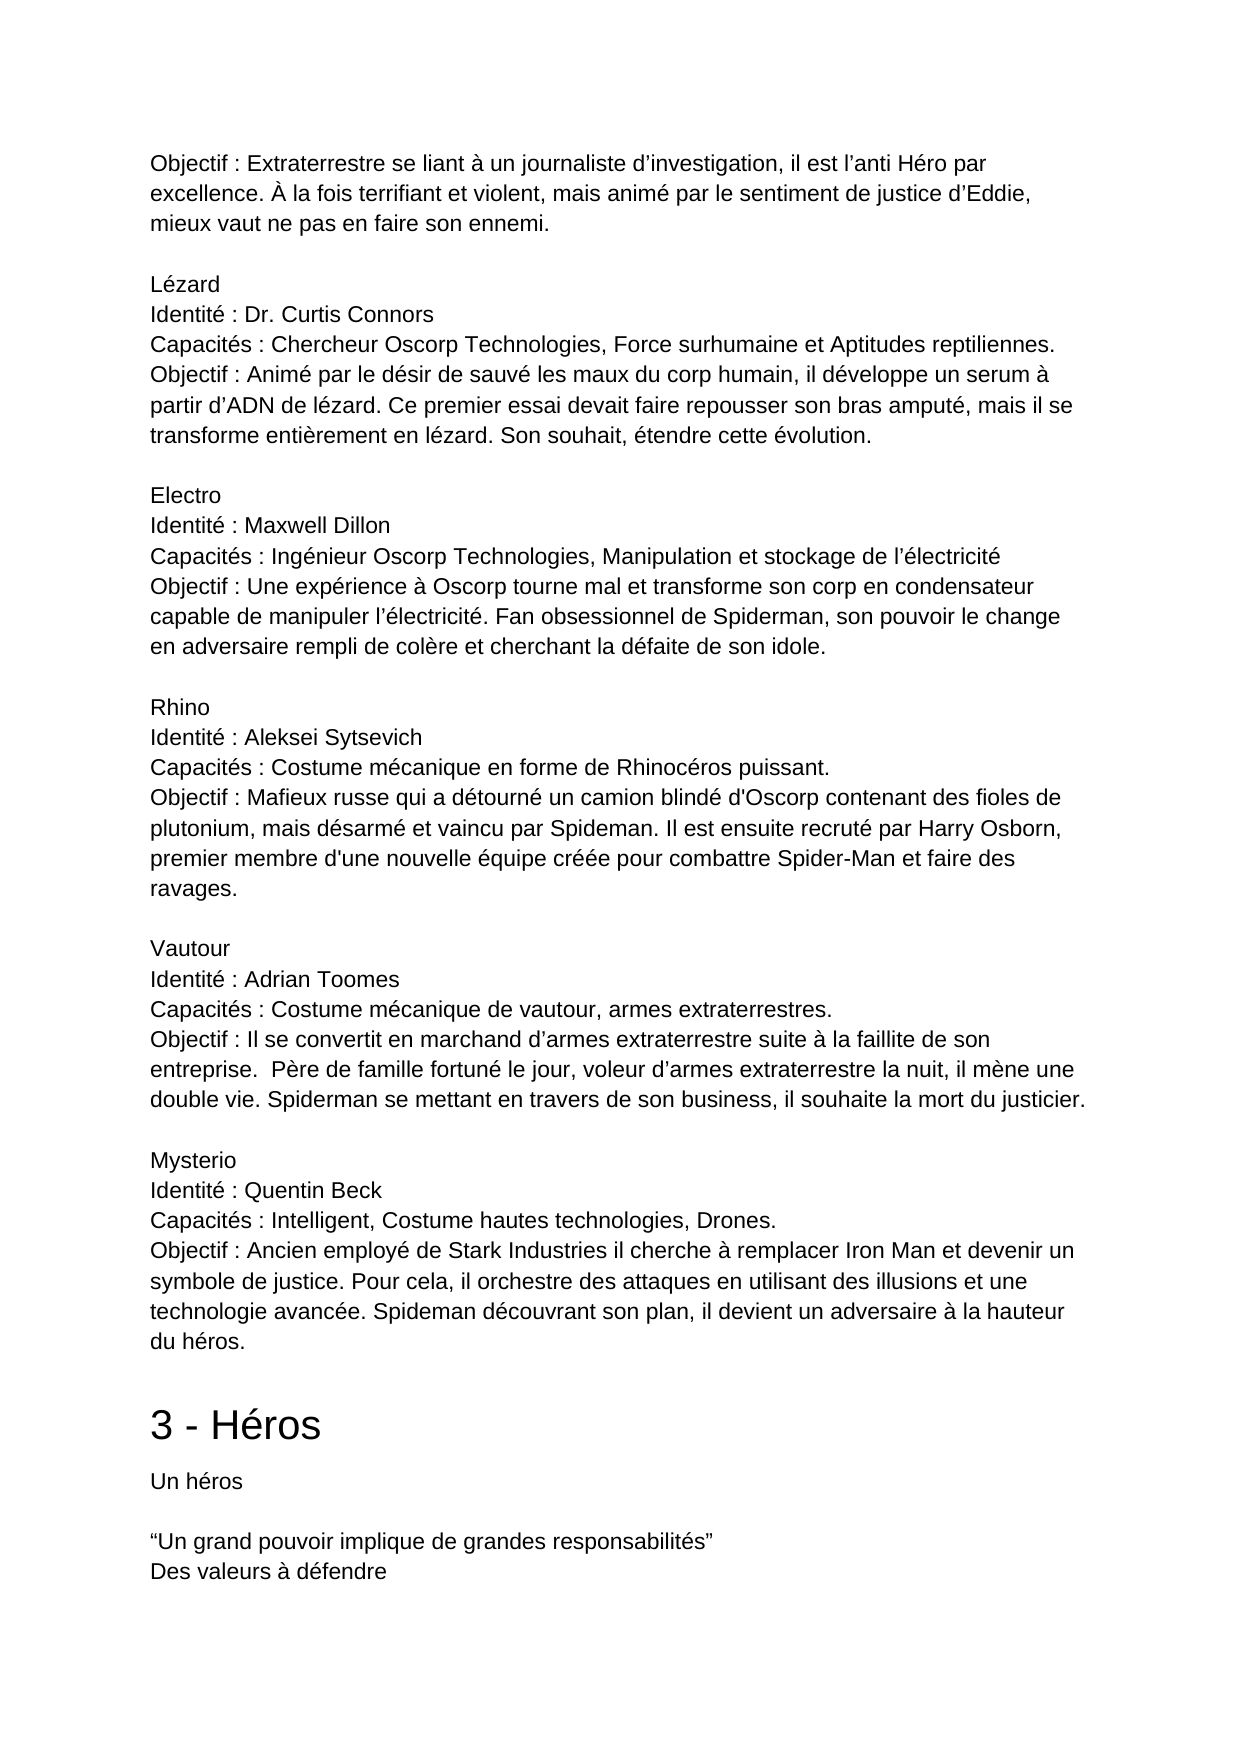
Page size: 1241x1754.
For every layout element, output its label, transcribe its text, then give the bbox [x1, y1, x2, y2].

text Identité : Dr. Curtis Connors [150, 301, 1090, 327]
text Capacités : Chercheur Oscorp Technologies, Force surhumaine et Aptitudes reptiliennes. [150, 331, 1090, 358]
text Capacités : Ingénieur Oscorp Technologies, Manipulation et stockage de l’électricité [150, 543, 1090, 569]
text Vautour [150, 935, 1090, 962]
text Un héros [150, 1468, 1090, 1494]
text Objectif : Il se convertit en marchand d’armes extraterrestre suite à la faillite de son entreprise. Père de famille fortuné le jour, voleur d’armes extraterrestre la nuit, il mène une double vie. Spiderman se mettant en travers de son business, il souhaite la mort du justicier. [150, 1026, 1090, 1113]
text Objectif : Animé par le désir de sauvé les maux du corp humain, il développe un serum à partir d’ADN de lézard. Ce premier essai devait faire repousser son bras amputé, mais il se transforme entièrement en lézard. Son souhait, étendre cette évolution. [150, 361, 1090, 448]
text Objectif : Extraterrestre se liant à un journaliste d’investigation, il est l’anti Héro par excellence. À la fois terrifiant et violent, mais animé par le sentiment de justice d’Eddie, mieux vaut ne pas en faire son ennemi. [150, 150, 1090, 237]
text Capacités : Costume mécanique en forme de Rhinocéros puissant. [150, 754, 1090, 781]
text “Un grand pouvoir implique de grandes responsabilités” [150, 1528, 1090, 1554]
text Electro [150, 482, 1090, 509]
text Identité : Maxwell Dillon [150, 512, 1090, 539]
text Identité : Adrian Toomes [150, 966, 1090, 992]
text Capacités : Costume mécanique de vautour, armes extraterrestres. [150, 996, 1090, 1022]
text Identité : Aleksei Sytsevich [150, 724, 1090, 750]
text Identité : Quentin Beck [150, 1177, 1090, 1203]
text Objectif : Ancien employé de Stark Industries il cherche à remplacer Iron Man et devenir un symbole de justice. Pour cela, il orchestre des attaques en utilisant des illusions et une technologie avancée. Spideman découvrant son plan, il devient un adversaire à la hauteur du héros. [150, 1237, 1090, 1354]
text Des valeurs à défendre [150, 1558, 1090, 1584]
text Lézard [150, 271, 1090, 297]
text Objectif : Une expérience à Oscorp tourne mal et transforme son corp en condensateur capable de manipuler l’électricité. Fan obsessionnel de Spiderman, son pouvoir le change en adversaire rempli de colère et cherchant la défaite de son idole. [150, 573, 1090, 660]
subtitle 3 - Héros [150, 1400, 1090, 1448]
text Capacités : Intelligent, Costume hautes technologies, Drones. [150, 1207, 1090, 1234]
text Rhino [150, 694, 1090, 720]
text Mysterio [150, 1147, 1090, 1173]
text Objectif : Mafieux russe qui a détourné un camion blindé d'Oscorp contenant des fioles de plutonium, mais désarmé et vaincu par Spideman. Il est ensuite recruté par Harry Osborn, premier membre d'une nouvelle équipe créée pour combattre Spider-Man et faire des ravages. [150, 784, 1090, 901]
